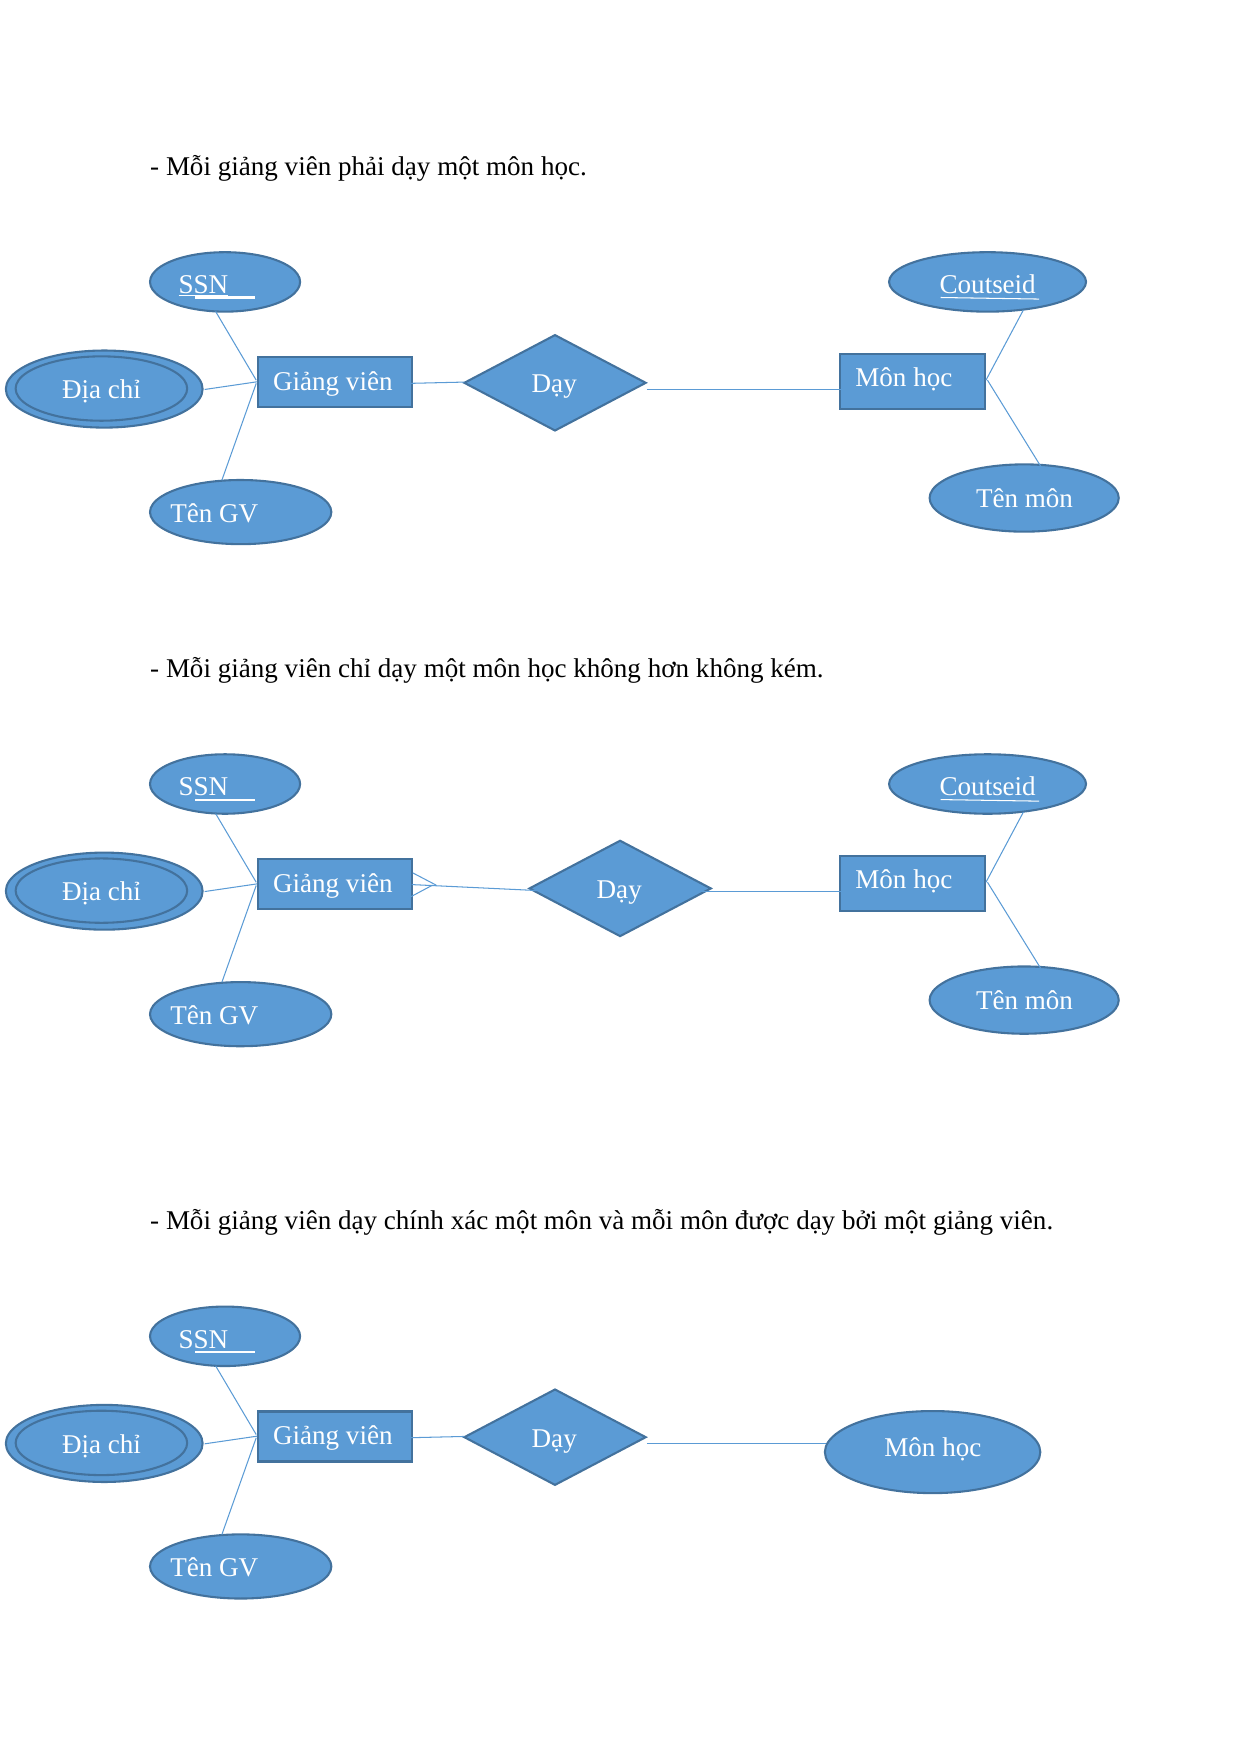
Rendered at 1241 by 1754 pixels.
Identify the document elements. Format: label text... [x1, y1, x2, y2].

text - Mỗi giảng viên dạy chính xác một môn và mỗi môn được dạy bởi một giảng viên. [150, 1204, 1090, 1236]
text - Mỗi giảng viên chỉ dạy một môn học không hơn không kém. [150, 652, 1090, 683]
text - Mỗi giảng viên phải dạy một môn học. [150, 150, 1090, 181]
